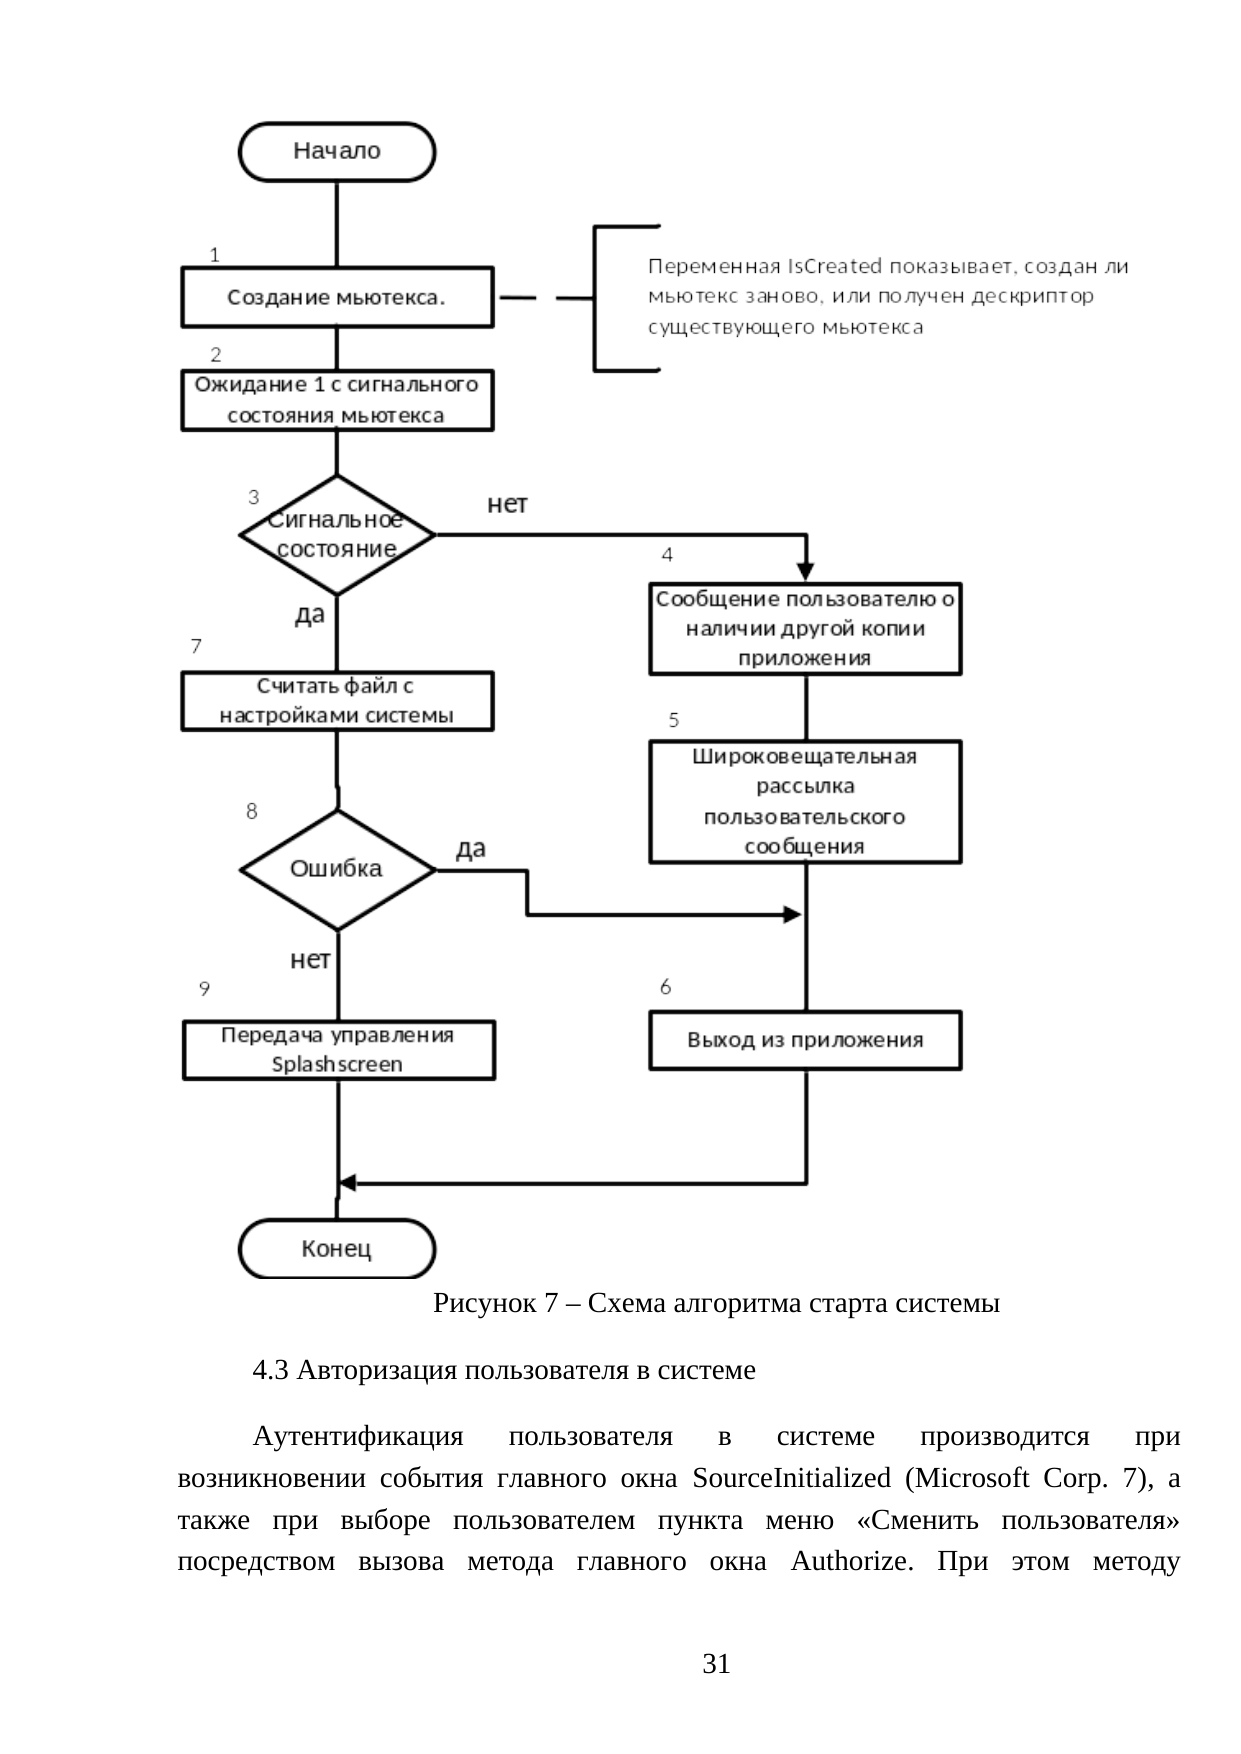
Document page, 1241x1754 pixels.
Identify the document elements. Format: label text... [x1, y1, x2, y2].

subtitle 4.3 Авторизация пользователя в системе [177, 1346, 1181, 1387]
